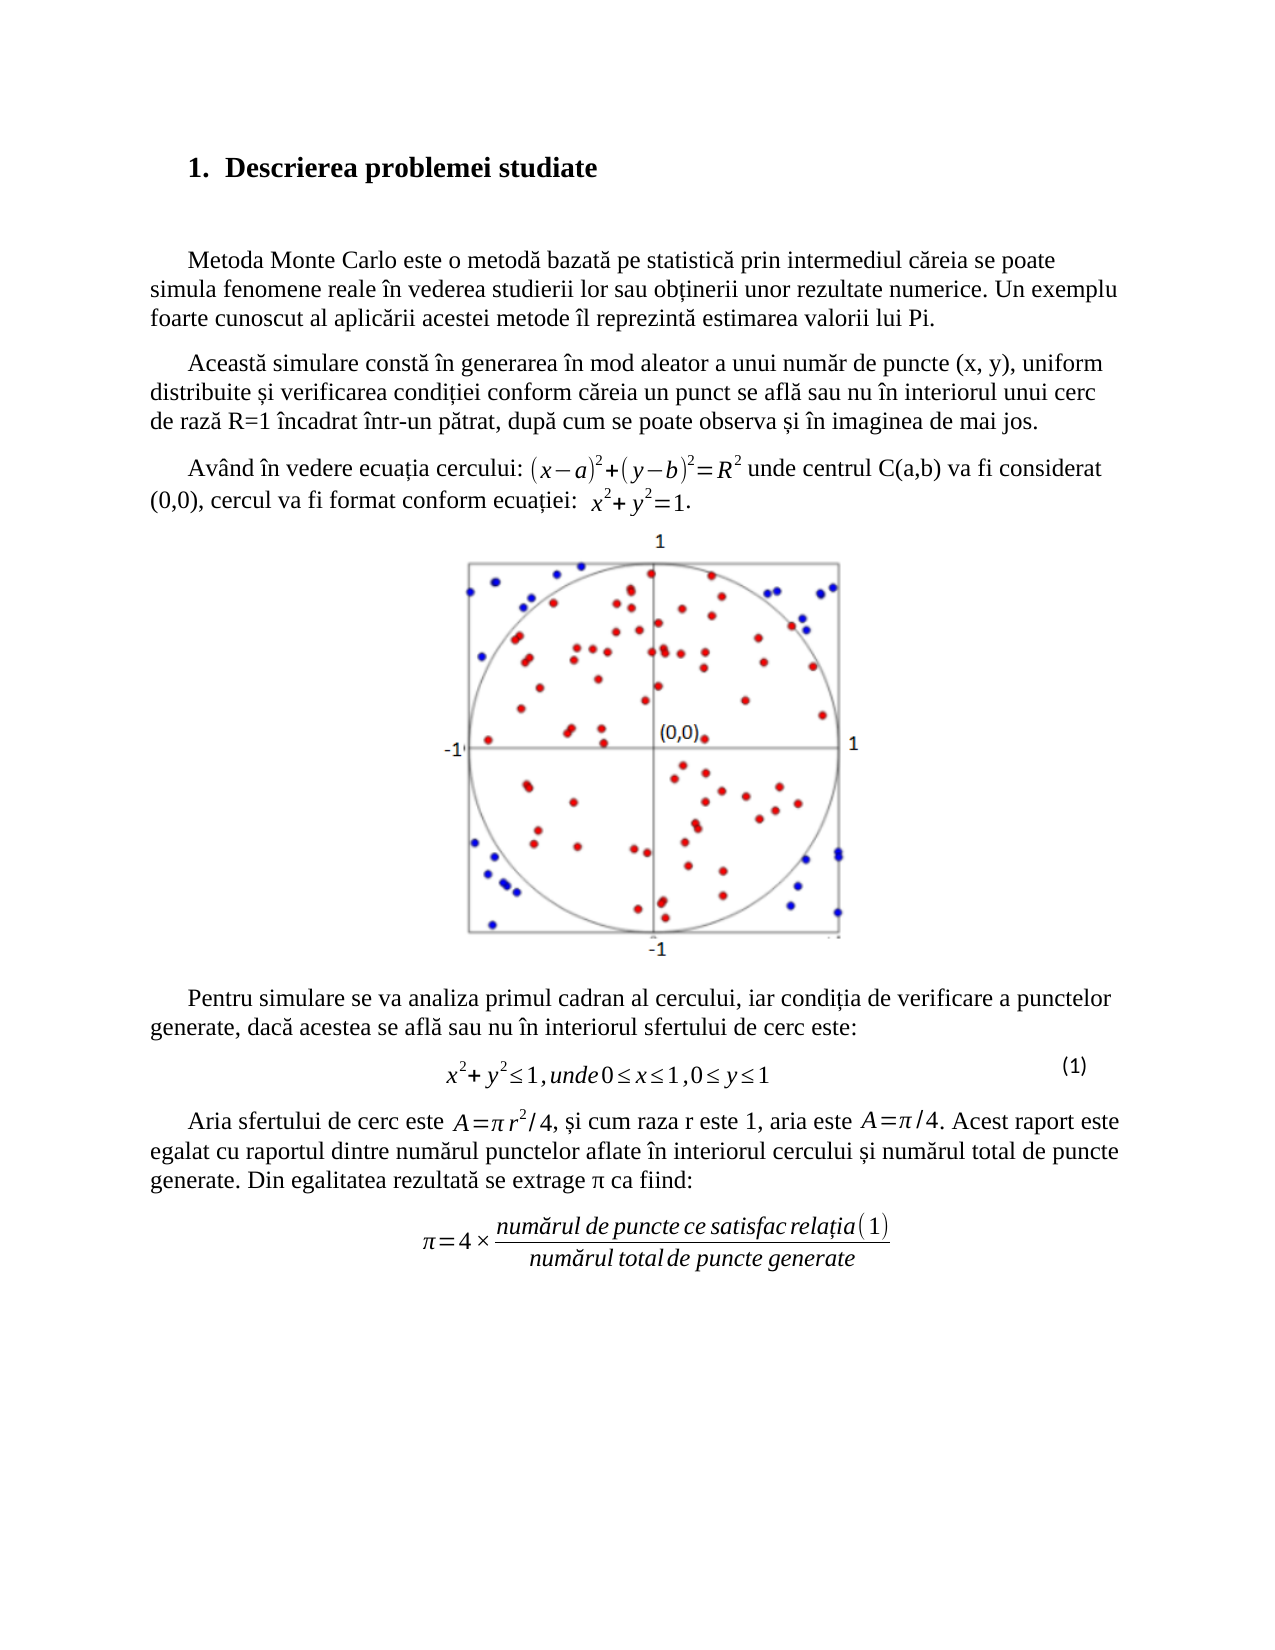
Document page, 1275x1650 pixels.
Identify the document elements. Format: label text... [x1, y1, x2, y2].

picture [428, 532, 885, 967]
text Aria sfertului de cerc este , și cum raza r este 1, aria este . Acest raport este egalat cu raportul dintre numărul punctelor aflate în interiorul cercului și numărul total de puncte generate. Din egalitatea rezultată se extrage π ca fiind: [150, 1105, 1125, 1194]
text Metoda Monte Carlo este o metodă bazată pe statistică prin intermediul căreia se poate simula fenomene reale în vederea studierii lor sau obținerii unor rezultate numerice. Un exemplu foarte cunoscut al aplicării acestei metode îl reprezintă estimarea valorii lui Pi. [150, 246, 1125, 332]
text Având în vedere ecuația cercului: unde centrul C(a,b) va fi considerat (0,0), cercul va fi format conform ecuației: . [150, 451, 1125, 516]
text Pentru simulare se va analiza primul cadran al cercului, iar condiția de verificare a punctelor generate, dacă acestea se află sau nu în interiorul sfertului de cerc este: [150, 983, 1125, 1041]
text Această simulare constă în generarea în mod aleator a unui număr de puncte (x, y), uniform distribuite și verificarea condiției conform căreia un punct se află sau nu în interiorul unui cerc de rază R=1 încadrat într-un pătrat, după cum se poate observa și în imaginea de mai jos. [150, 348, 1125, 435]
list Descrierea problemei studiate [187, 150, 1125, 183]
